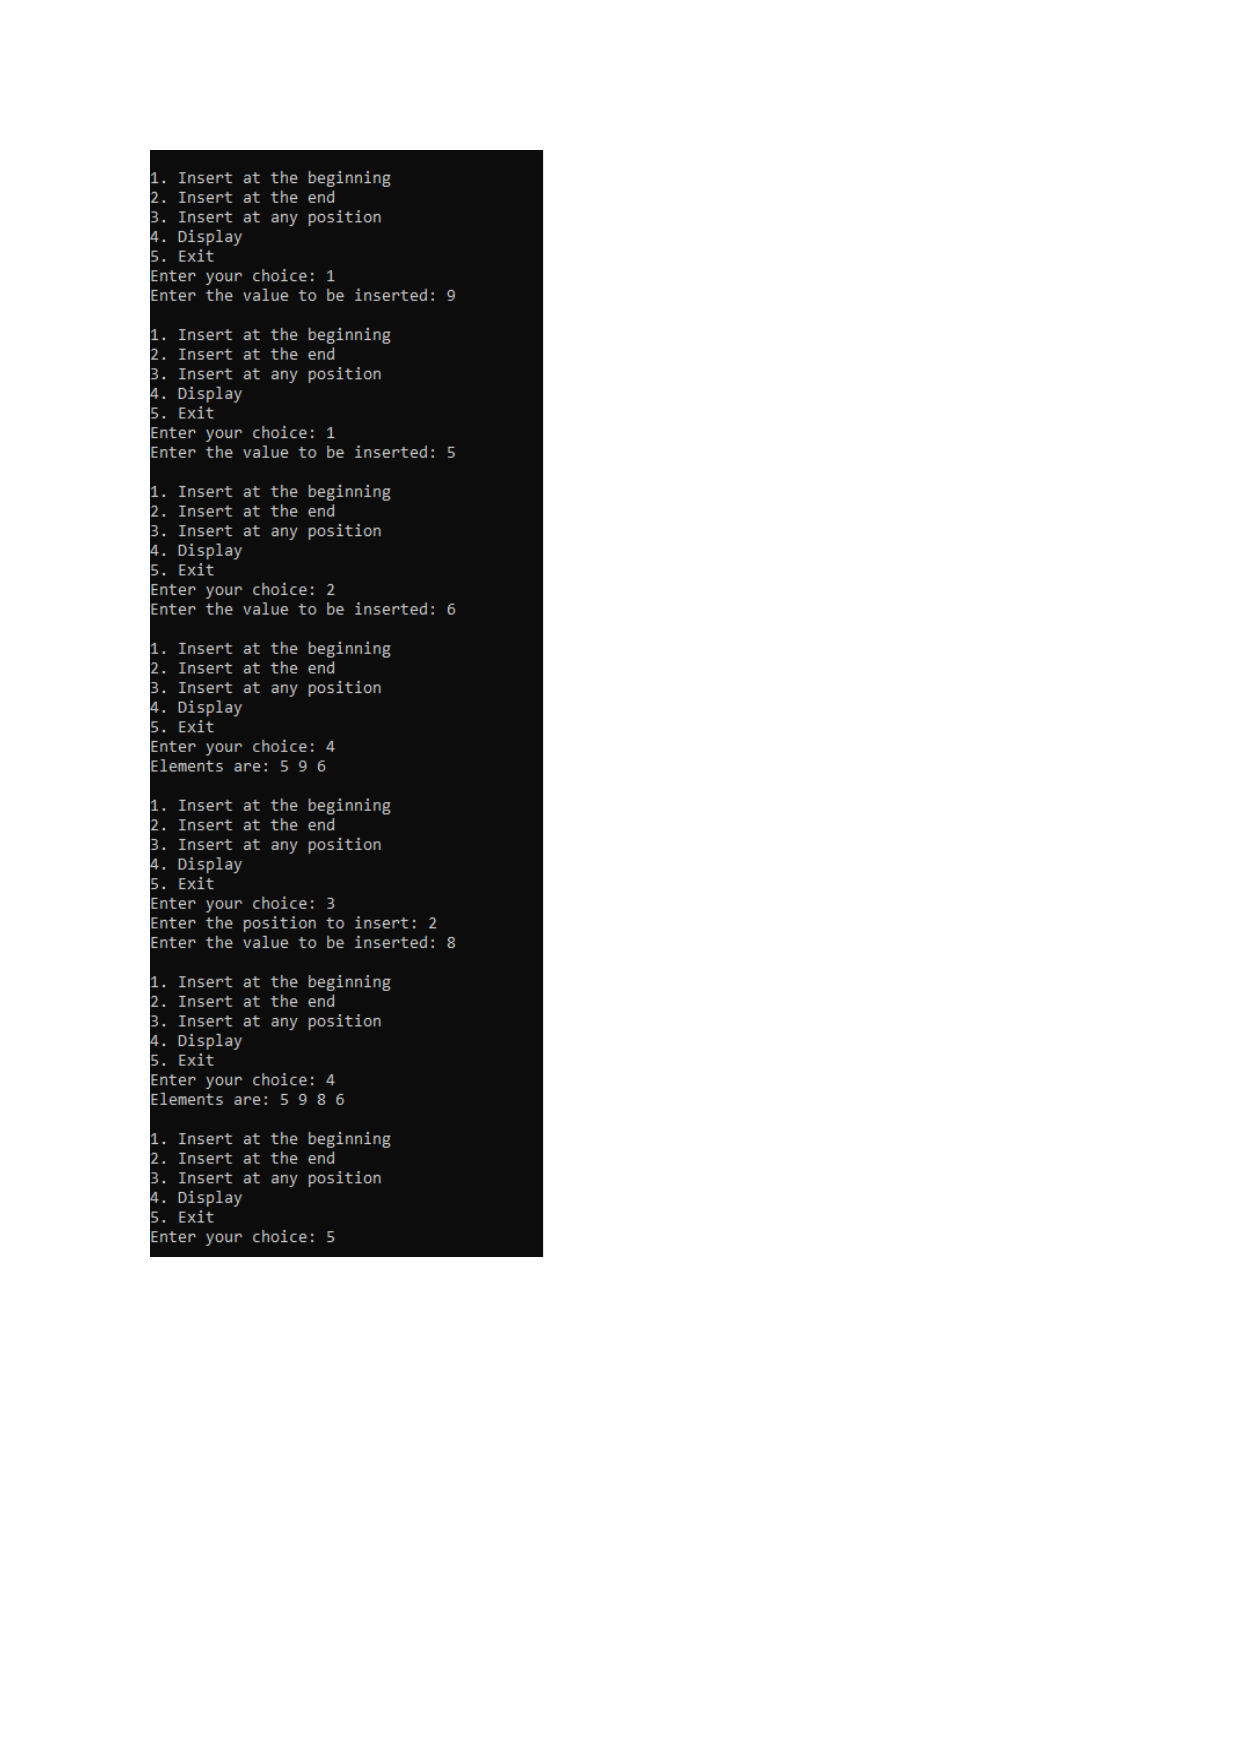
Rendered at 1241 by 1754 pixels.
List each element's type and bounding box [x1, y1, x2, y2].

picture [150, 150, 544, 1257]
